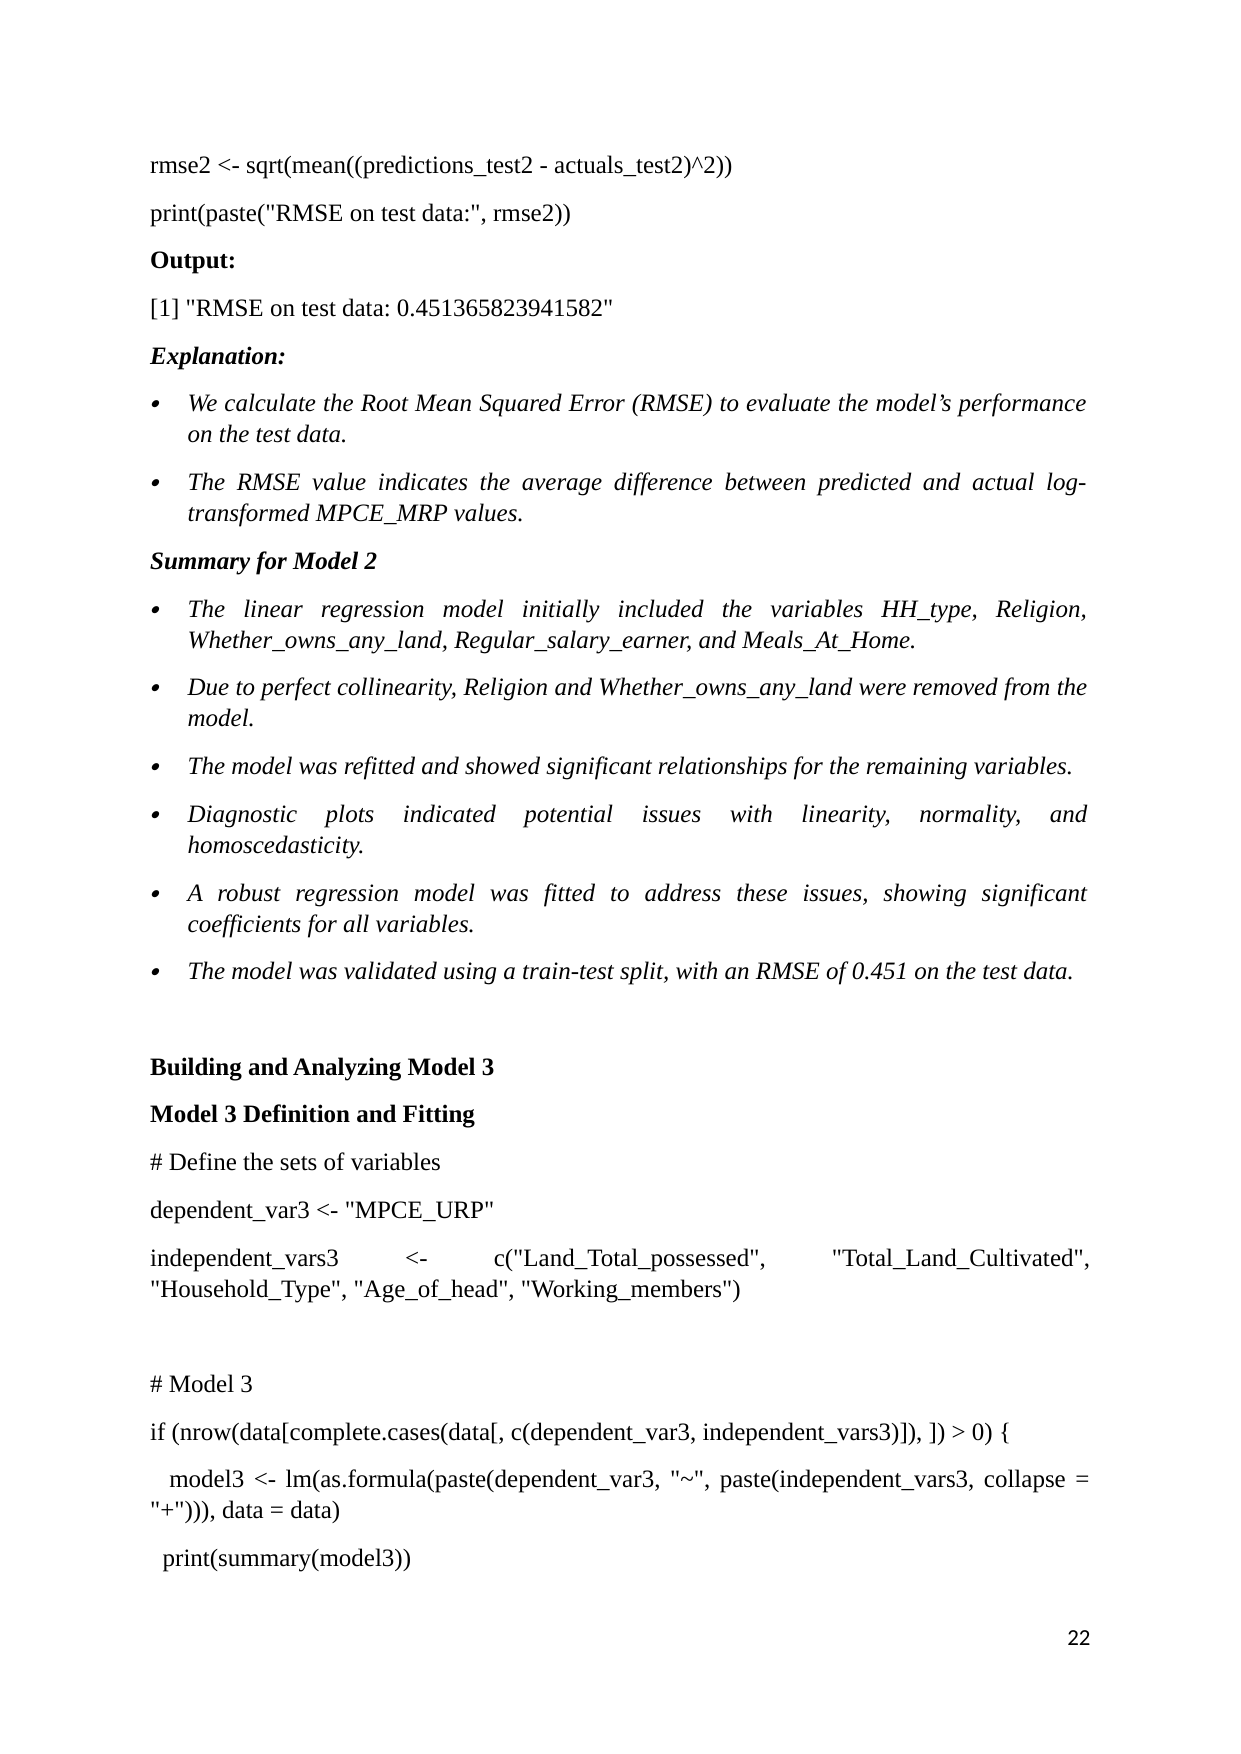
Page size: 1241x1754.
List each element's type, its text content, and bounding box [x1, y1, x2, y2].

text model3 <- lm(as.formula(paste(dependent_var3, "~", paste(independent_vars3, collapse = "+"))), data = data) [150, 1464, 1090, 1524]
list We calculate the Root Mean Squared Error (RMSE) to evaluate the model’s performance on the test data. [150, 388, 1090, 448]
list The RMSE value indicates the average difference between predicted and actual log-transformed MPCE_MRP values. [150, 467, 1090, 527]
text print(paste("RMSE on test data:", rmse2)) [150, 198, 1090, 226]
text print(summary(model3)) [150, 1543, 1090, 1572]
text if (nrow(data[complete.cases(data[, c(dependent_var3, independent_vars3)]), ]) > 0) { [150, 1417, 1090, 1446]
text dependent_var3 <- "MPCE_URP" [150, 1195, 1090, 1224]
text Summary for Model 2 [150, 546, 1090, 575]
list Due to perfect collinearity, Religion and Whether_owns_any_land were removed from the model. [150, 672, 1090, 732]
list A robust regression model was fitted to address these issues, showing significant coefficients for all variables. [150, 878, 1090, 937]
text [1] "RMSE on test data: 0.451365823941582" [150, 293, 1090, 322]
list The model was refitted and showed significant relationships for the remaining variables. [150, 751, 1090, 780]
text # Define the sets of variables [150, 1147, 1090, 1176]
text rmse2 <- sqrt(mean((predictions_test2 - actuals_test2)^2)) [150, 150, 1090, 179]
text Building and Analyzing Model 3 [150, 1052, 1090, 1081]
list Diagnostic plots indicated potential issues with linearity, normality, and homoscedasticity. [150, 799, 1090, 859]
list The linear regression model initially included the variables HH_type, Religion, Whether_owns_any_land, Regular_salary_earner, and Meals_At_Home. [150, 594, 1090, 653]
text # Model 3 [150, 1369, 1090, 1398]
list The model was validated using a train-test split, with an RMSE of 0.451 on the test data. [150, 956, 1090, 985]
text Model 3 Definition and Fitting [150, 1099, 1090, 1128]
text Explanation: [150, 341, 1090, 369]
text Output: [150, 245, 1090, 274]
text independent_vars3 <- c("Land_Total_possessed", "Total_Land_Cultivated", "Household_Type", "Age_of_head", "Working_members") [150, 1243, 1090, 1302]
